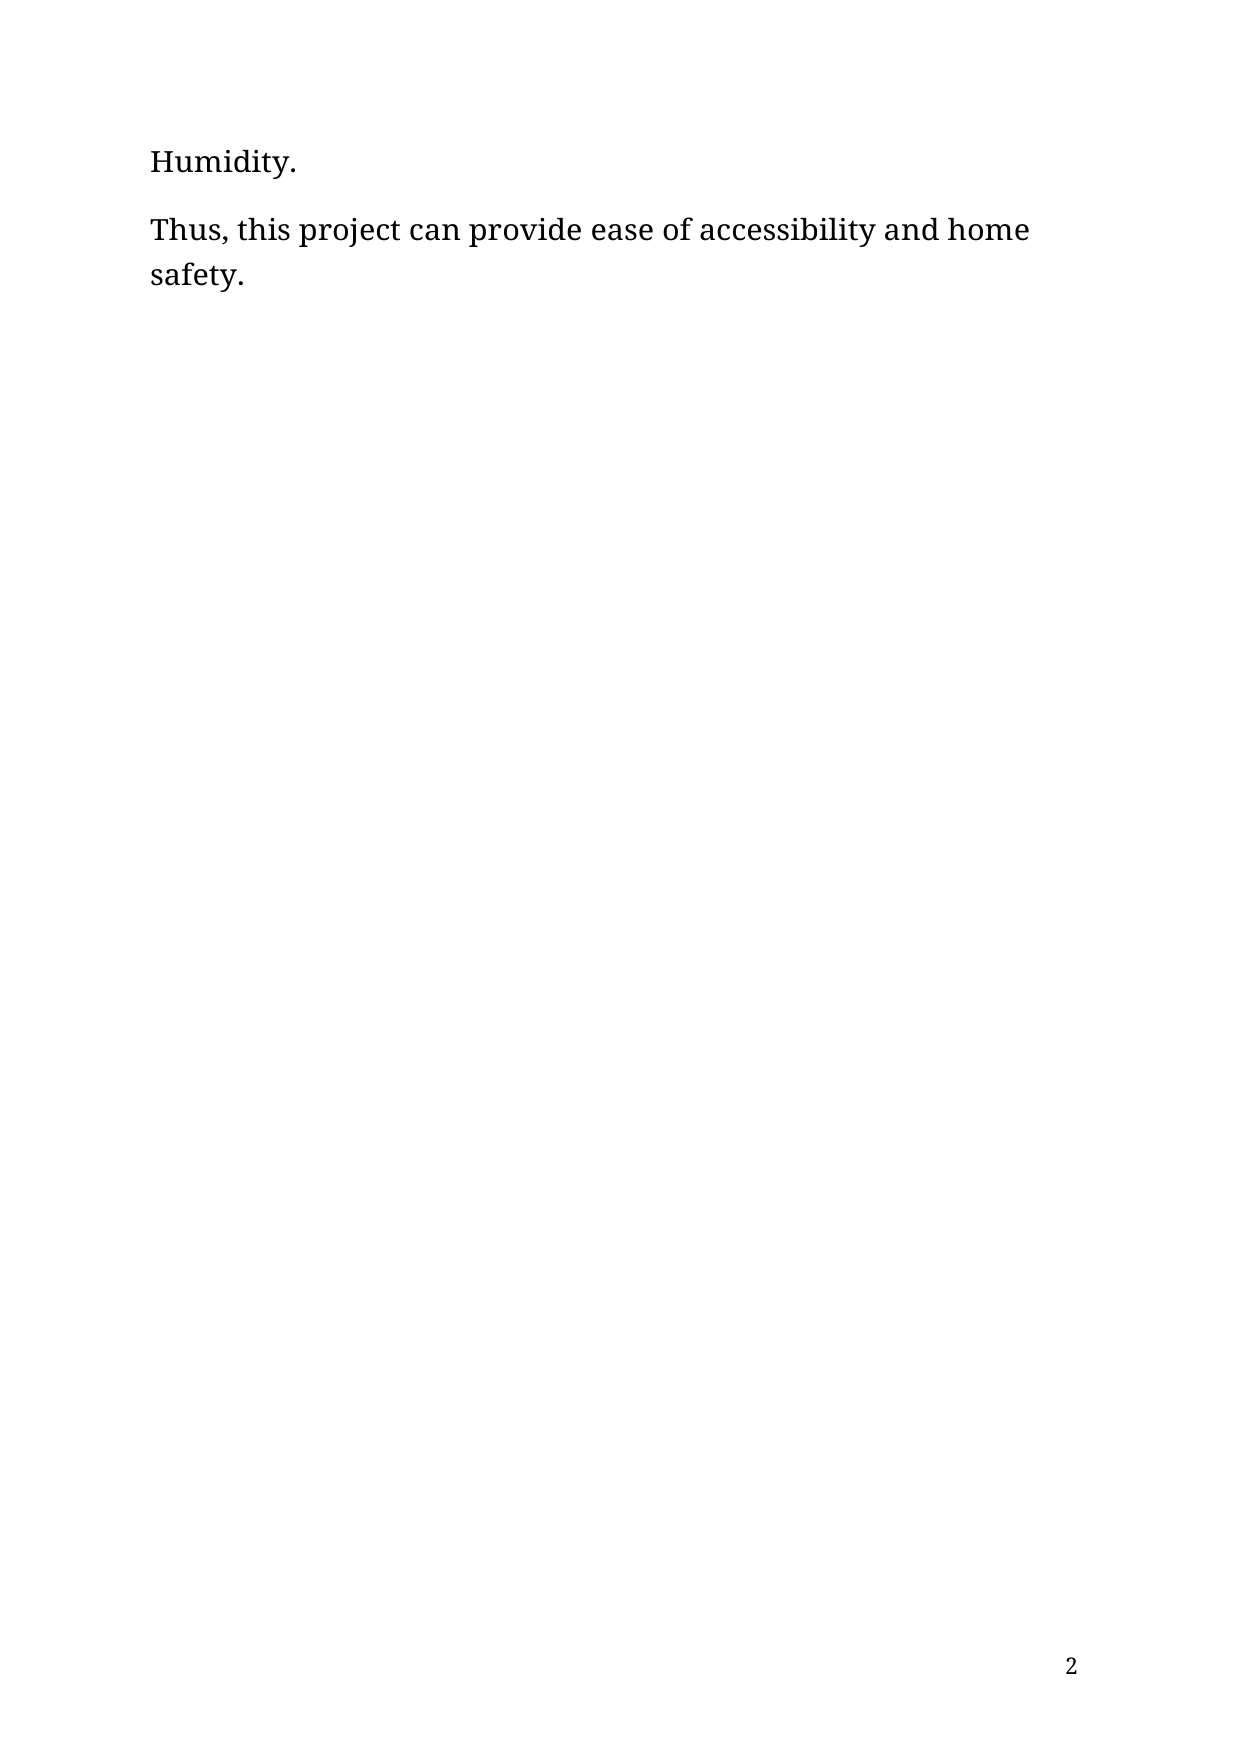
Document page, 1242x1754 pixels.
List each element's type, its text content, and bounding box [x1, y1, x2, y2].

text Thus, this project can provide ease of accessibility and home safety. [150, 209, 1087, 294]
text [150, 142, 1087, 181]
